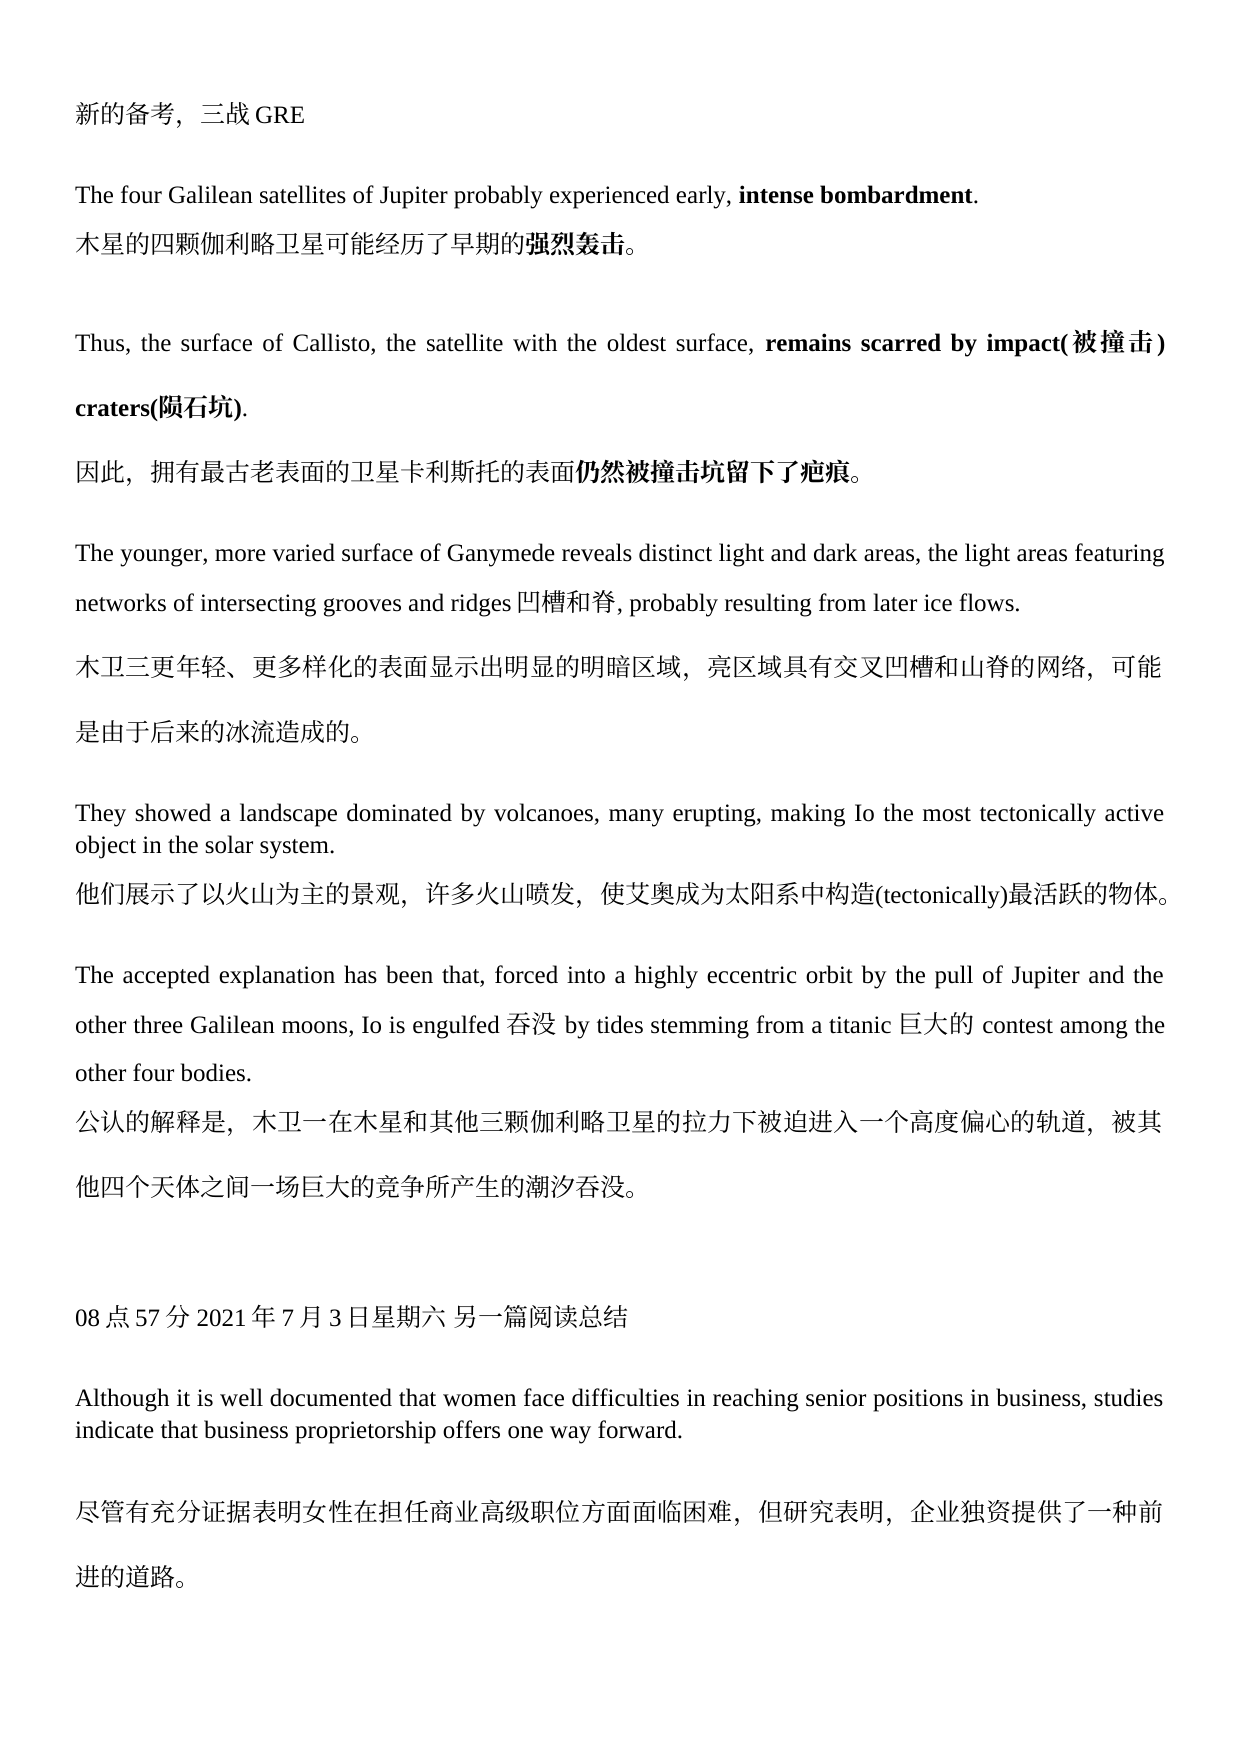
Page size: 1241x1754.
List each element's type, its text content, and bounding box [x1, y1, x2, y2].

text Although it is well documented that women face difficulties in reaching senior positions in business, studies indicate that business proprietorship offers one way forward. [75, 1381, 1165, 1446]
text 他们展示了以火山为主的景观，许多火山喷发，使艾奥成为太阳系中构造(tectonically)最活跃的物体。 [75, 861, 1165, 926]
text 木星的四颗伽利略卫星可能经历了早期的强烈轰击。 [75, 211, 1165, 276]
text 公认的解释是，木卫一在木星和其他三颗伽利略卫星的拉力下被迫进入一个高度偏心的轨道，被其他四个天体之间一场巨大的竞争所产生的潮汐吞没。 [75, 1088, 1165, 1218]
text The younger, more varied surface of Ganymede reveals distinct light and dark areas, the light areas featuring networks of intersecting grooves and ridges凹槽和脊, probably resulting from later ice flows. [75, 536, 1165, 633]
text 尽管有充分证据表明女性在担任商业高级职位方面面临困难，但研究表明，企业独资提供了一种前进的道路。 [75, 1478, 1165, 1608]
text They showed a landscape dominated by volcanoes, many erupting, making Io the most tectonically active object in the solar system. [75, 796, 1165, 861]
text 因此，拥有最古老表面的卫星卡利斯托的表面仍然被撞击坑留下了疤痕。 [75, 438, 1165, 503]
text The accepted explanation has been that, forced into a highly eccentric orbit by the pull of Jupiter and the other three Galilean moons, Io is engulfed吞没 by tides stemming from a titanic巨大的 contest among the other four bodies. [75, 958, 1165, 1088]
text 08点57分 2021年7月3日星期六 另一篇阅读总结 [75, 1283, 1165, 1348]
text 木卫三更年轻、更多样化的表面显示出明显的明暗区域，亮区域具有交叉凹槽和山脊的网络，可能是由于后来的冰流造成的。 [75, 633, 1165, 763]
text 新的备考，三战GRE [75, 81, 1165, 146]
text The four Galilean satellites of Jupiter probably experienced early, intense bombardment. [75, 178, 1165, 211]
text Thus, the surface of Callisto, the satellite with the oldest surface, remains scarred by impact(被撞击) craters(陨石坑). [75, 308, 1165, 438]
